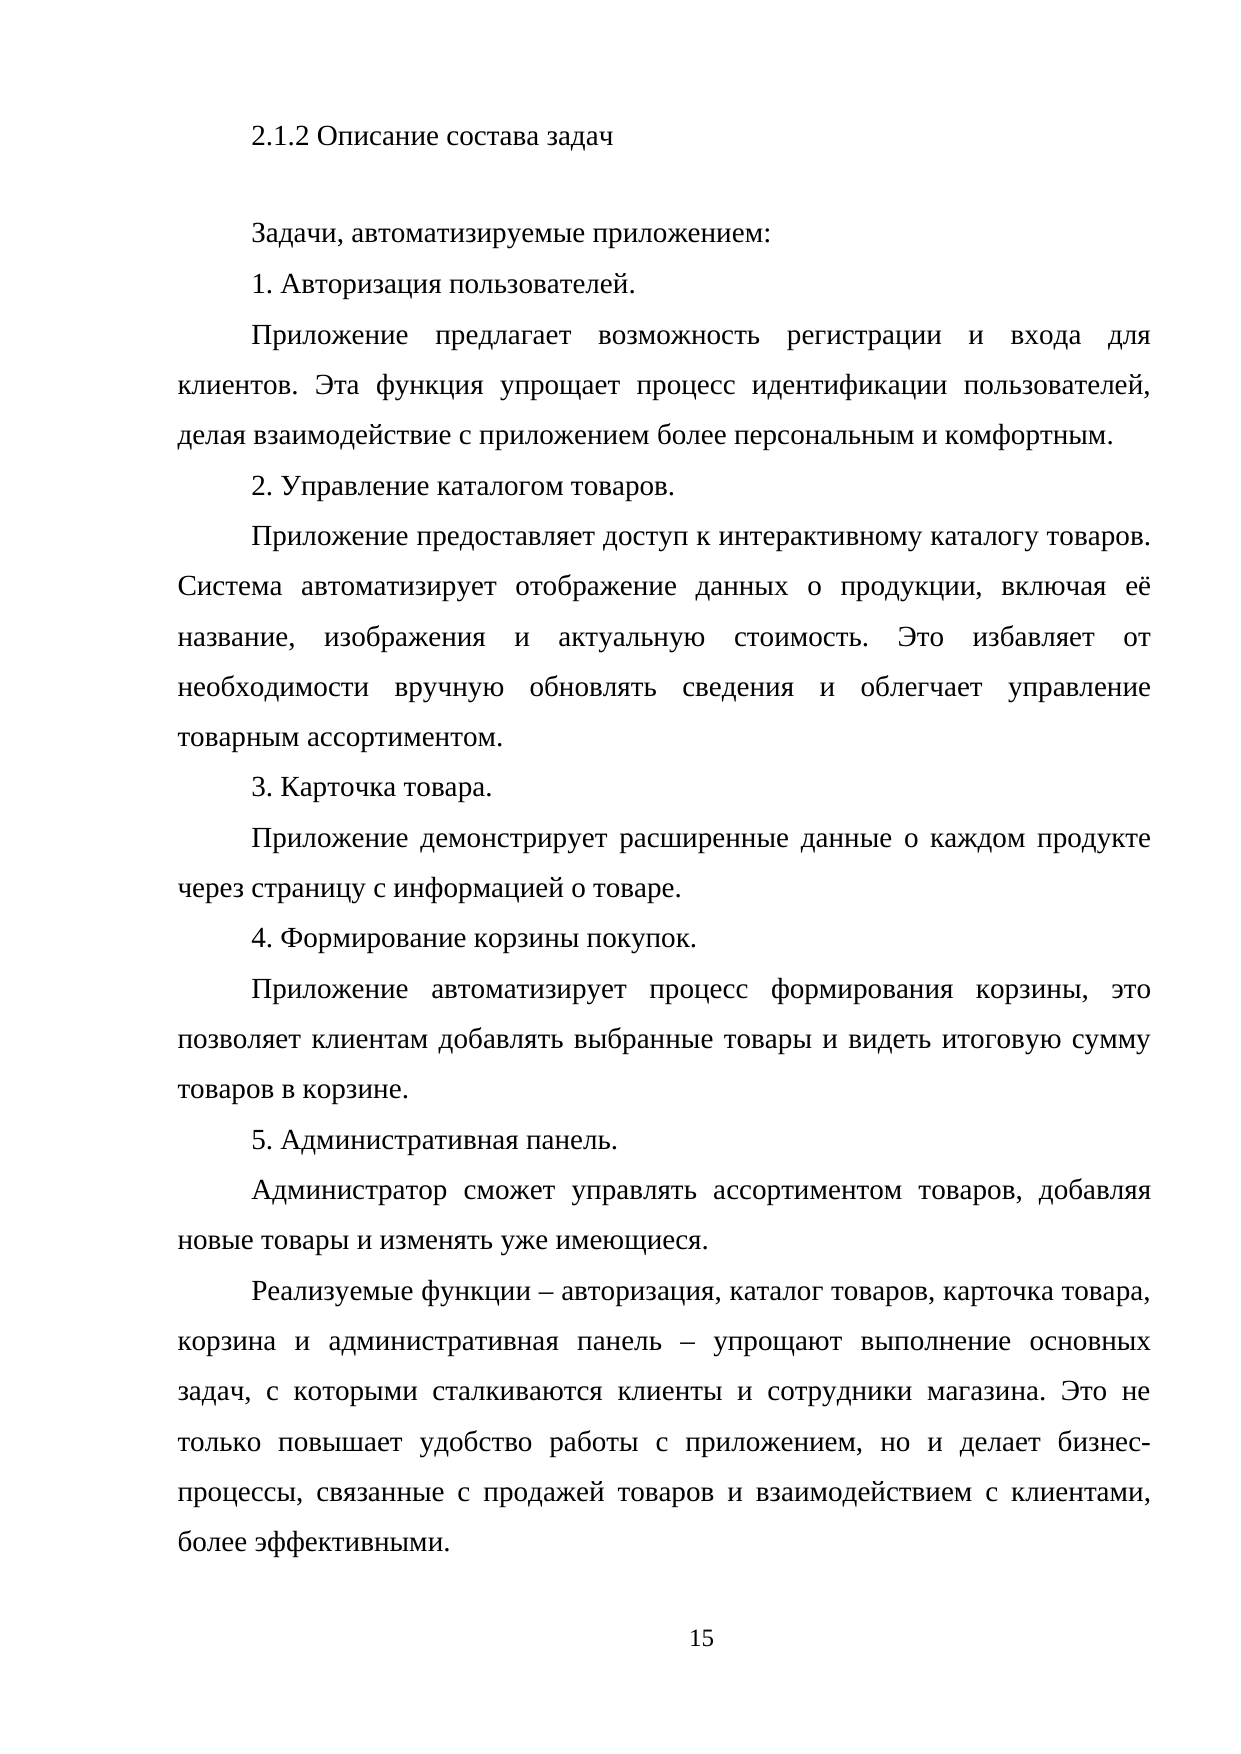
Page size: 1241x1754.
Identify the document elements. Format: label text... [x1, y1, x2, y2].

text Задачи, автоматизируемые приложением: [177, 215, 1152, 248]
text Реализуемые функции – авторизация, каталог товаров, карточка товара, корзина и административная панель – упрощают выполнение основных задач, с которыми сталкиваются клиенты и сотрудники магазина. Это не только повышает удобство работы с приложением, но и делает бизнес-процессы, связанные с продажей товаров и взаимодействием с клиентами, более эффективными. [177, 1273, 1152, 1558]
text Приложение автоматизирует процесс формирования корзины, это позволяет клиентам добавлять выбранные товары и видеть итоговую сумму товаров в корзине. [177, 971, 1152, 1105]
text 4. Формирование корзины покупок. [177, 921, 1152, 954]
subtitle 2.1.2 Описание состава задач [177, 118, 1152, 152]
text Администратор сможет управлять ассортиментом товаров, добавляя новые товары и изменять уже имеющиеся. [177, 1172, 1152, 1256]
text Приложение демонстрирует расширенные данные о каждом продукте через страницу с информацией о товаре. [177, 820, 1152, 904]
text 3. Карточка товара. [177, 769, 1152, 803]
text Приложение предоставляет доступ к интерактивному каталогу товаров. Система автоматизирует отображение данных о продукции, включая её название, изображения и актуальную стоимость. Это избавляет от необходимости вручную обновлять сведения и облегчает управление товарным ассортиментом. [177, 518, 1152, 753]
text 5. Административная панель. [177, 1122, 1152, 1155]
text 2. Управление каталогом товаров. [177, 468, 1152, 501]
text 1. Авторизация пользователей. [177, 266, 1152, 299]
text Приложение предлагает возможность регистрации и входа для клиентов. Эта функция упрощает процесс идентификации пользователей, делая взаимодействие с приложением более персональным и комфортным. [177, 317, 1152, 451]
